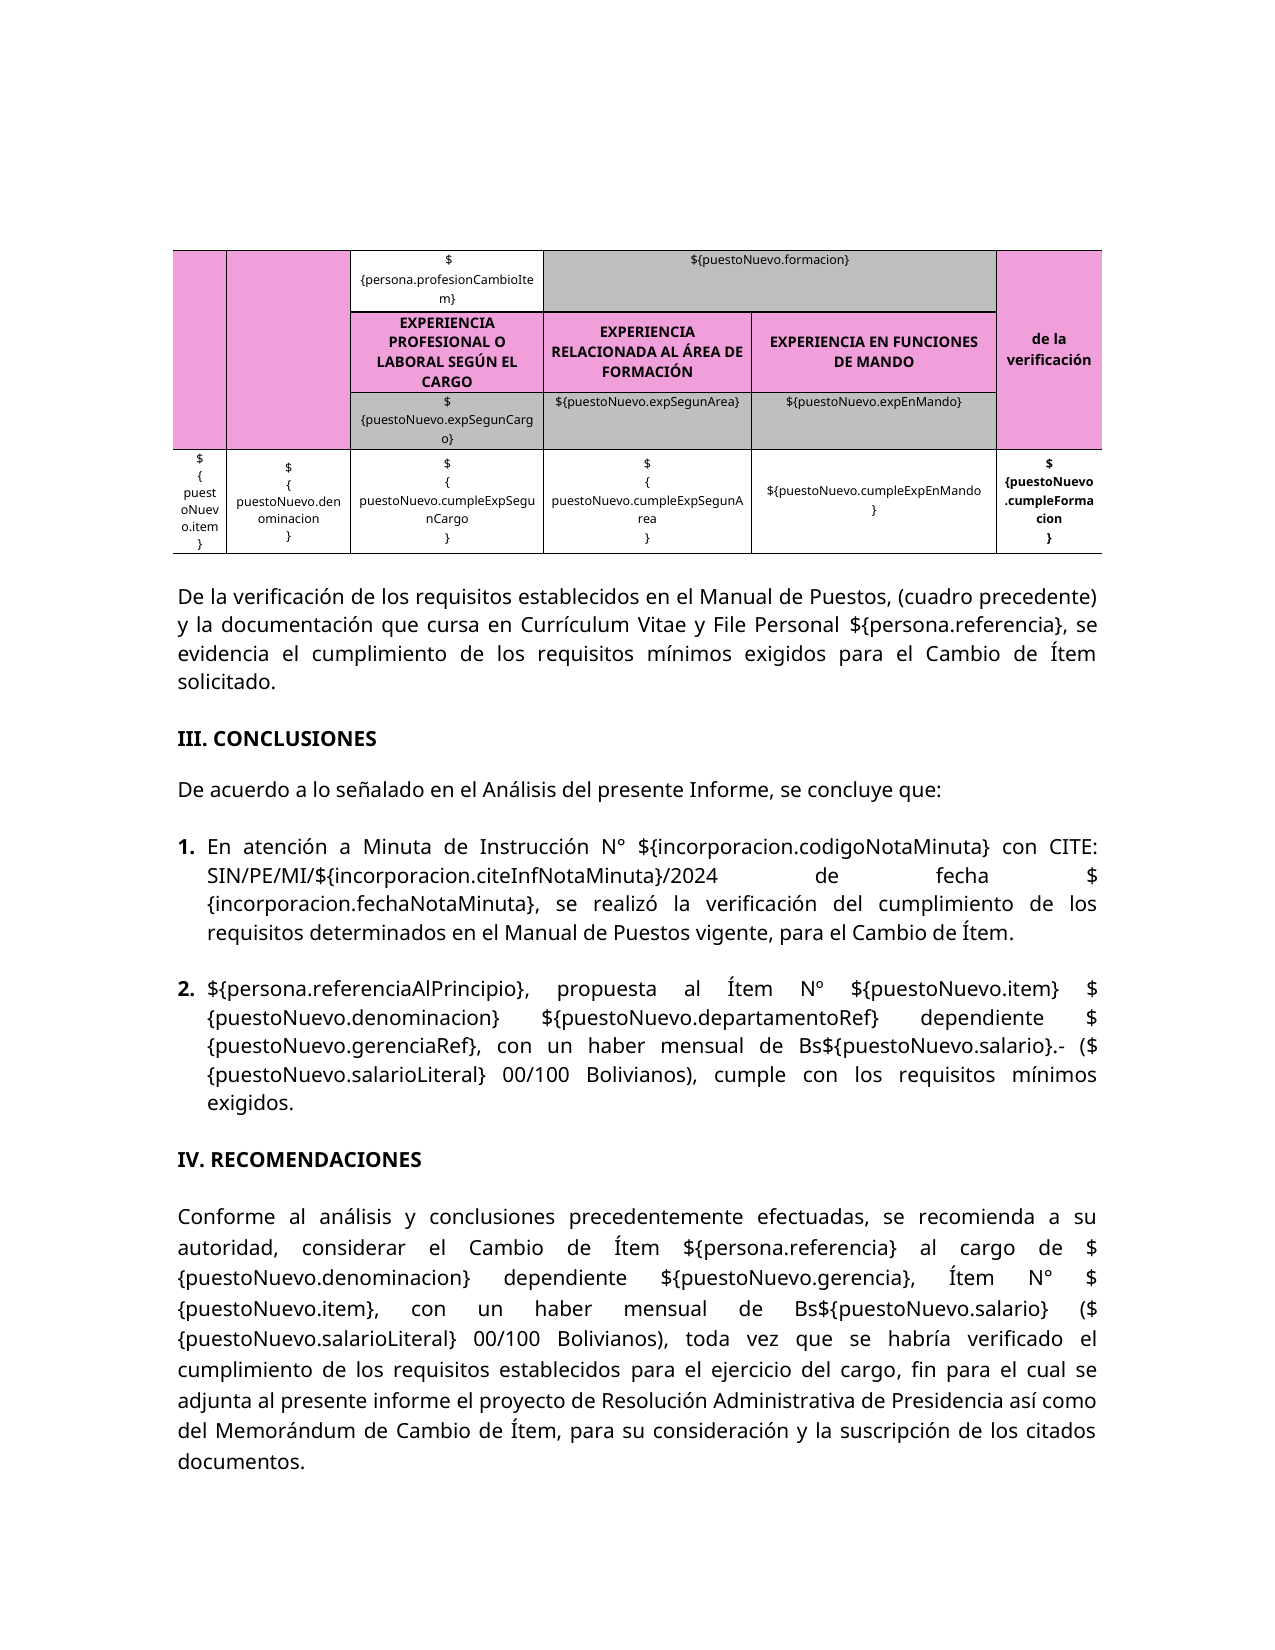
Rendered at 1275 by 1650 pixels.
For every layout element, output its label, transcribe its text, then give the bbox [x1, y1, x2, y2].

table_cell ${puestoNuevo.cumpleExpEnMando } [752, 450, 996, 553]
table_header Ítem [173, 251, 226, 449]
table_header Resultado de la verificación [997, 251, 1102, 449]
table_cell ${puestoNuevo.formacion} [544, 251, 996, 311]
text De acuerdo a lo señalado en el Análisis del presente Informe, se concluye que: [177, 775, 1098, 804]
list ${persona.referenciaAlPrincipio}, propuesta al Ítem Nº ${puestoNuevo.item} ${puestoNuevo.denominacion} ${puestoNuevo.departamentoRef} dependiente ${puestoNuevo.gerenciaRef}, con un haber mensual de Bs${puestoNuevo.salario}.- (${puestoNuevo.salarioLiteral} 00/100 Bolivianos), cumple con los requisitos mínimos exigidos. [177, 974, 1098, 1117]
list En atención a Minuta de Instrucción N° ${incorporacion.codigoNotaMinuta} con CITE: SIN/PE/MI/${incorporacion.citeInfNotaMinuta}/2024 de fecha ${incorporacion.fechaNotaMinuta}, se realizó la verificación del cumplimiento de los requisitos determinados en el Manual de Puestos vigente, para el Cambio de Ítem. [177, 832, 1098, 946]
table_cell ${puestoNuevo.item} [173, 450, 226, 553]
text III. CONCLUSIONES [177, 724, 1098, 753]
table_cell ${puestoNuevo.cumpleFormacion } [997, 450, 1102, 553]
text IV. RECOMENDACIONES [177, 1145, 1098, 1173]
table_cell ${puestoNuevo.expSegunArea} [544, 393, 751, 449]
table_cell ${puestoNuevo.expSegunCargo} [351, 393, 543, 449]
table_header Cargo [227, 251, 350, 449]
table_cell ${puestoNuevo.cumpleExpSegunArea } [544, 450, 751, 553]
table_cell ${puestoNuevo.expEnMando} [752, 393, 996, 449]
text De la verificación de los requisitos establecidos en el Manual de Puestos, (cuadro precedente) y la documentación que cursa en Currículum Vitae y File Personal ${persona.referencia}, se evidencia el cumplimiento de los requisitos mínimos exigidos para el Cambio de Ítem solicitado. [177, 582, 1098, 696]
table_cell ${persona.profesionCambioItem} [351, 251, 543, 311]
table_cell EXPERIENCIA EN FUNCIONES DE MANDO [752, 313, 996, 392]
table_cell EXPERIENCIA PROFESIONAL O LABORAL SEGÚN EL CARGO [351, 313, 543, 392]
table_cell EXPERIENCIA RELACIONADA AL ÁREA DE FORMACIÓN [544, 313, 751, 392]
table_cell ${puestoNuevo.cumpleExpSegunCargo } [351, 450, 543, 553]
table_cell ${puestoNuevo.denominacion } [227, 450, 350, 553]
